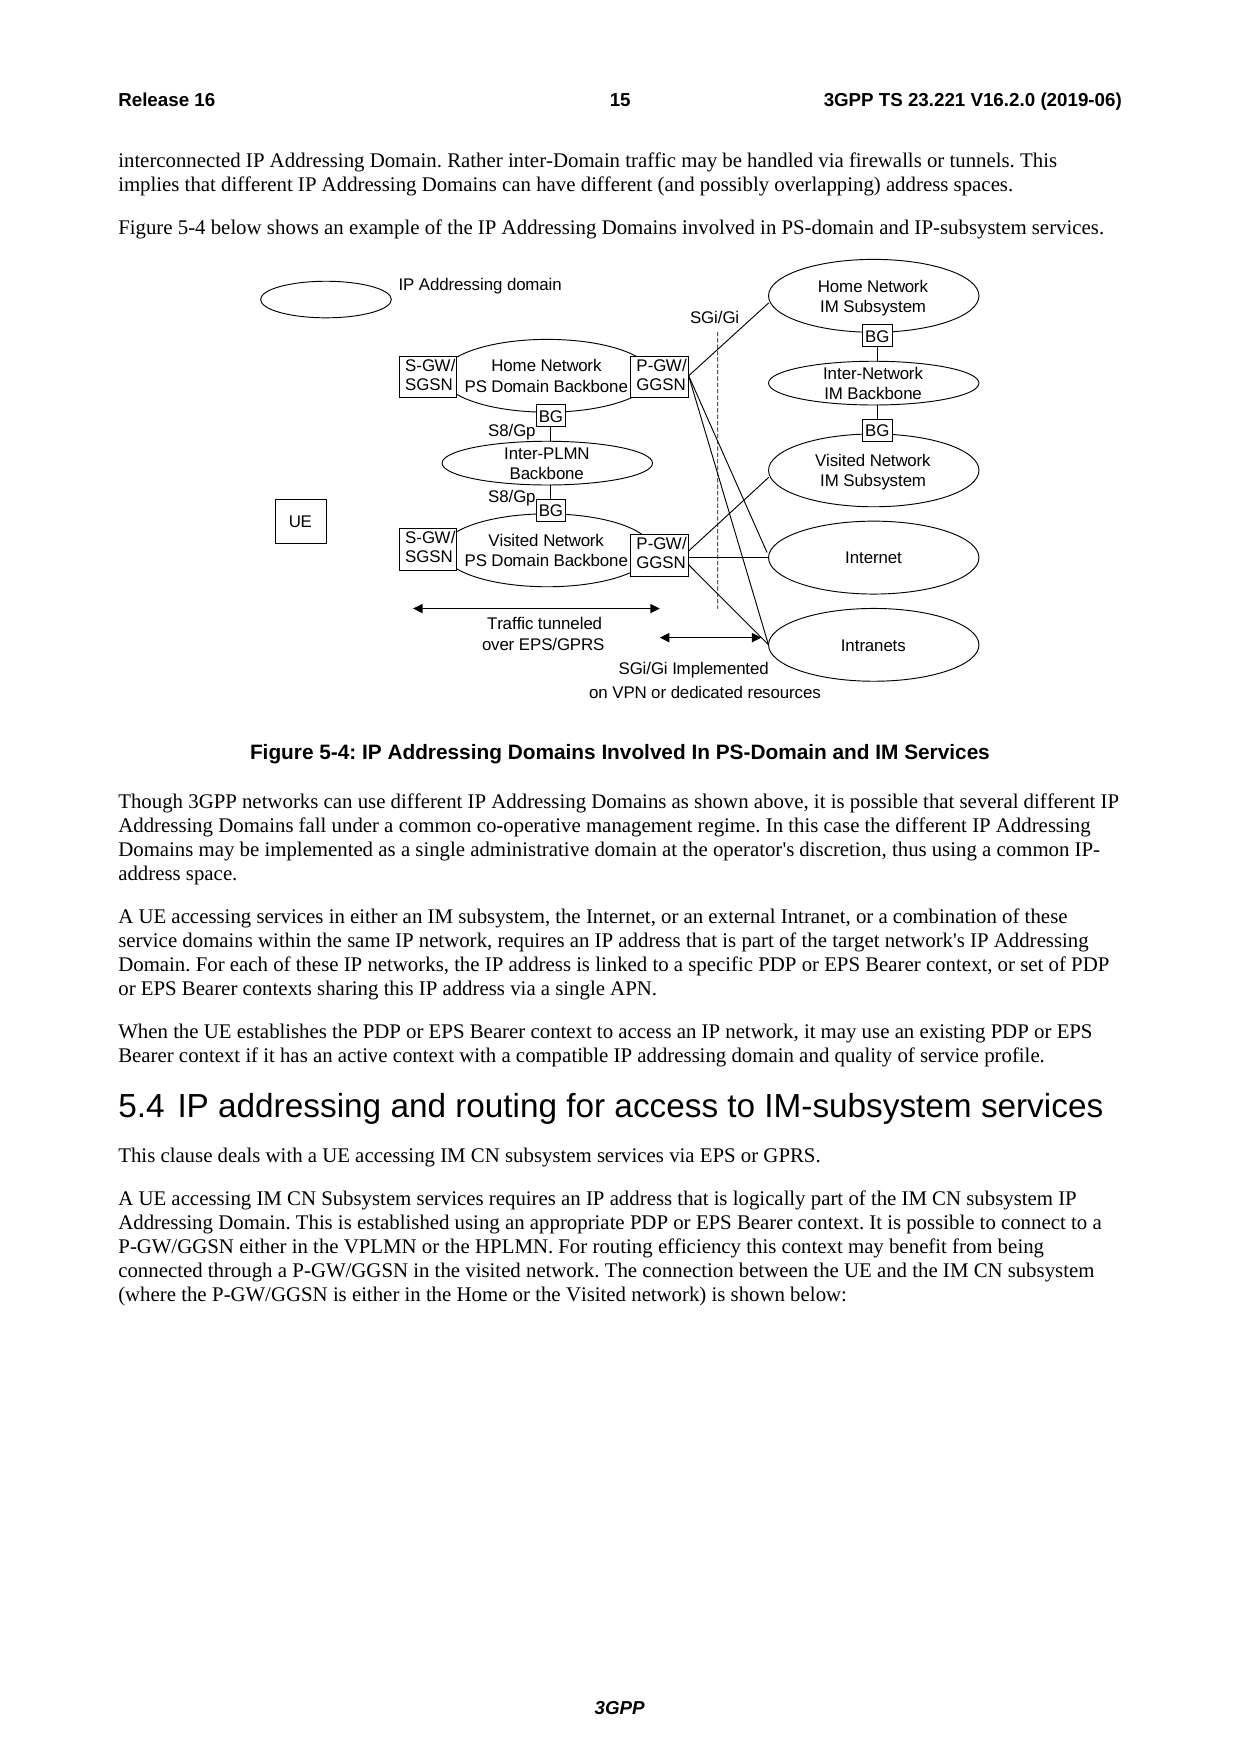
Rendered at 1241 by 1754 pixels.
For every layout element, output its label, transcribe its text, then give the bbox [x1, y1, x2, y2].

text A UE accessing IM CN Subsystem services requires an IP address that is logically part of the IM CN subsystem IP Addressing Domain. This is established using an appropriate PDP or EPS Bearer context. It is possible to connect to a P-GW/GGSN either in the VPLMN or the HPLMN. For routing efficiency this context may benefit from being connected through a P-GW/GGSN in the visited network. The connection between the UE and the IM CN subsystem (where the P-GW/GGSN is either in the Home or the Visited network) is shown below: [118, 1186, 1122, 1306]
text When the UE establishes the PDP or EPS Bearer context to access an IP network, it may use an existing PDP or EPS Bearer context if it has an active context with a compatible IP addressing domain and quality of service profile. [118, 1019, 1122, 1067]
subtitle 5.4 IP addressing and routing for access to IM-subsystem services [118, 1086, 1122, 1124]
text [118, 148, 1122, 196]
text Though 3GPP networks can use different IP Addressing Domains as shown above, it is possible that several different IP Addressing Domains fall under a common co-operative management regime. In this case the different IP Addressing Domains may be implemented as a single administrative domain at the operator's discretion, thus using a common IP-address space. [118, 789, 1122, 885]
text This clause deals with a UE accessing IM CN subsystem services via EPS or GPRS. [118, 1143, 1122, 1167]
text Figure 5-4: IP Addressing Domains Involved In PS-Domain and IM Services [118, 740, 1122, 764]
text A UE accessing services in either an IM subsystem, the Internet, or an external Intranet, or a combination of these service domains within the same IP network, requires an IP address that is part of the target network's IP Addressing Domain. For each of these IP networks, the IP address is linked to a specific PDP or EPS Bearer context, or set of PDP or EPS Bearer contexts sharing this IP address via a single APN. [118, 904, 1122, 1000]
text Figure 5-4 below shows an example of the IP Addressing Domains involved in PS-domain and IP-subsystem services. [118, 214, 1122, 239]
